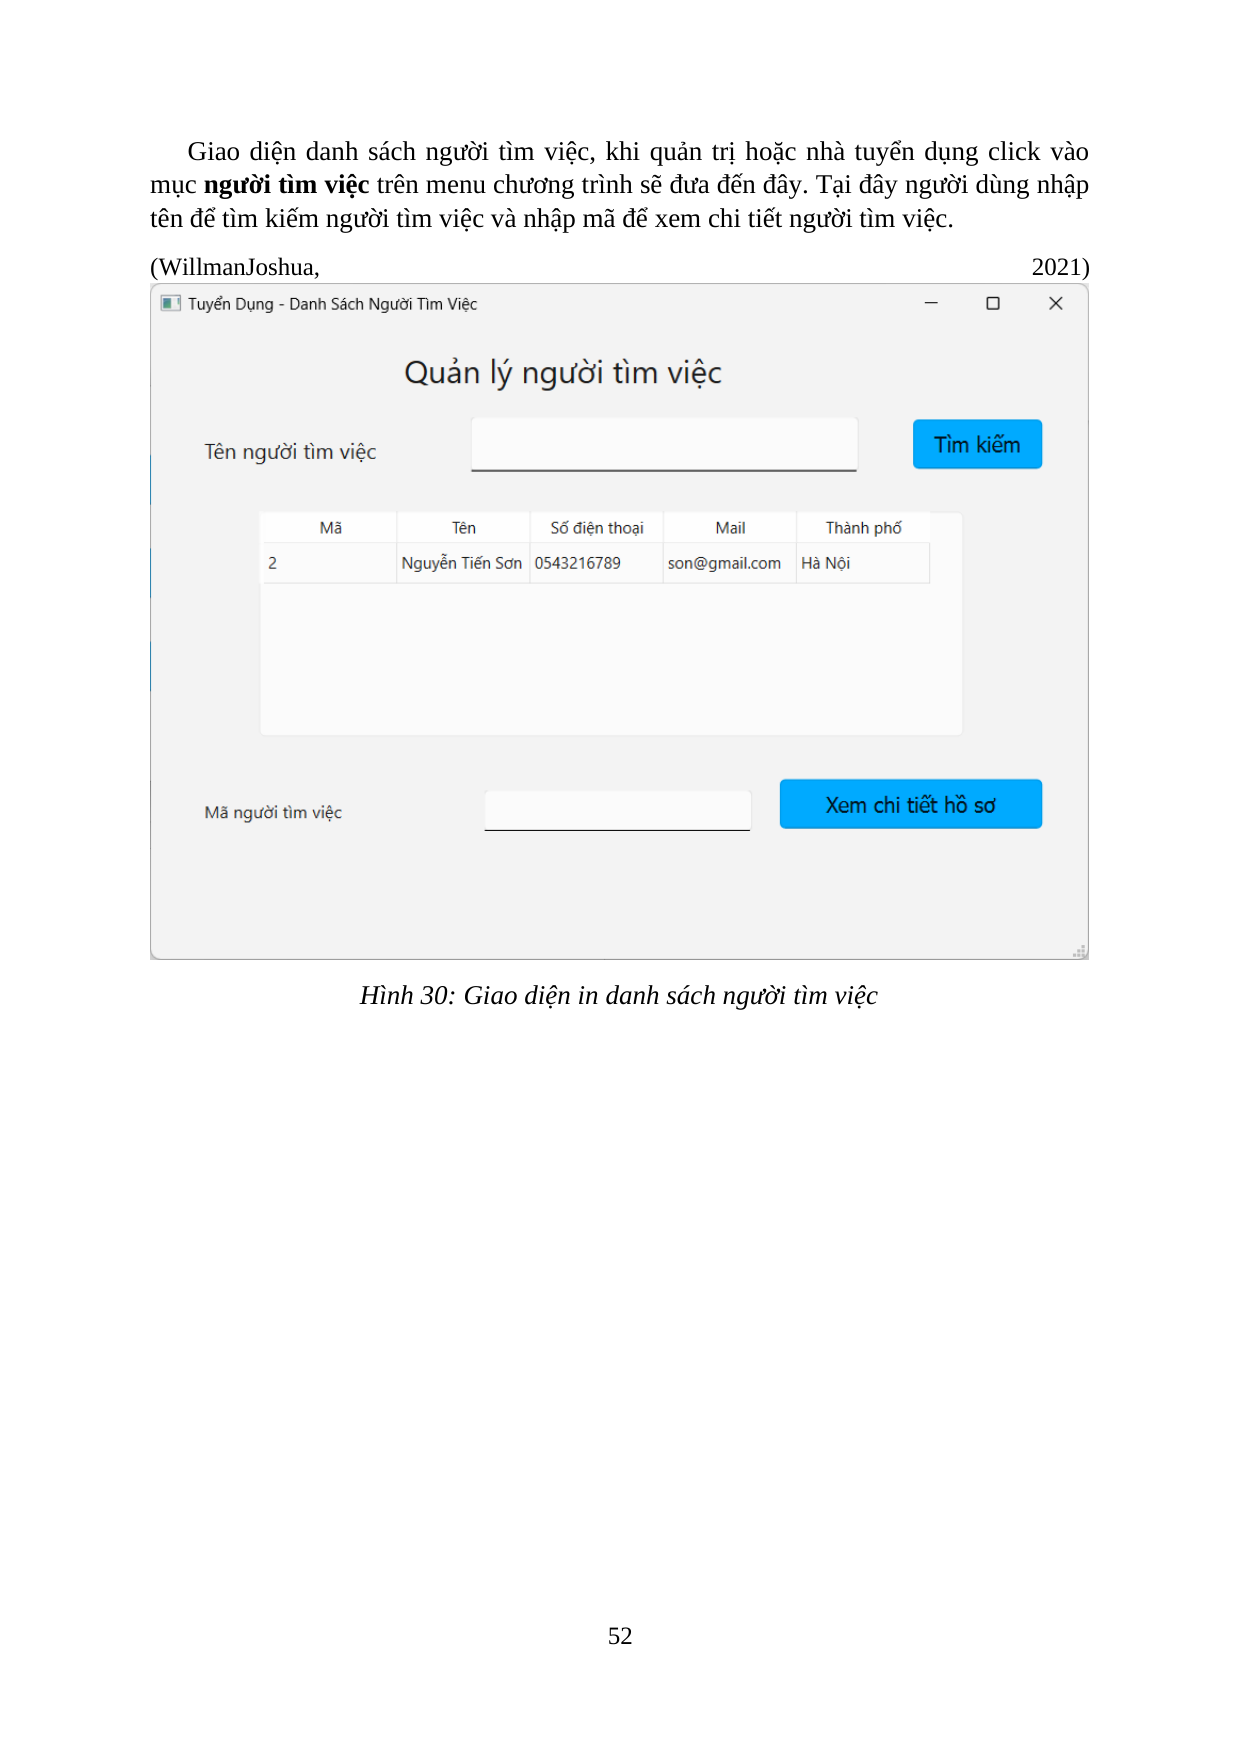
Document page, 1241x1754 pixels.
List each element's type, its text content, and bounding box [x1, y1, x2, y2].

text Giao diện danh sách người tìm việc, khi quản trị hoặc nhà tuyển dụng click vào mục người tìm việc trên menu chương trình sẽ đưa đến đây. Tại đây người dùng nhập tên để tìm kiếm người tìm việc và nhập mã để xem chi tiết người tìm việc. [150, 135, 1090, 233]
picture [150, 283, 1089, 960]
